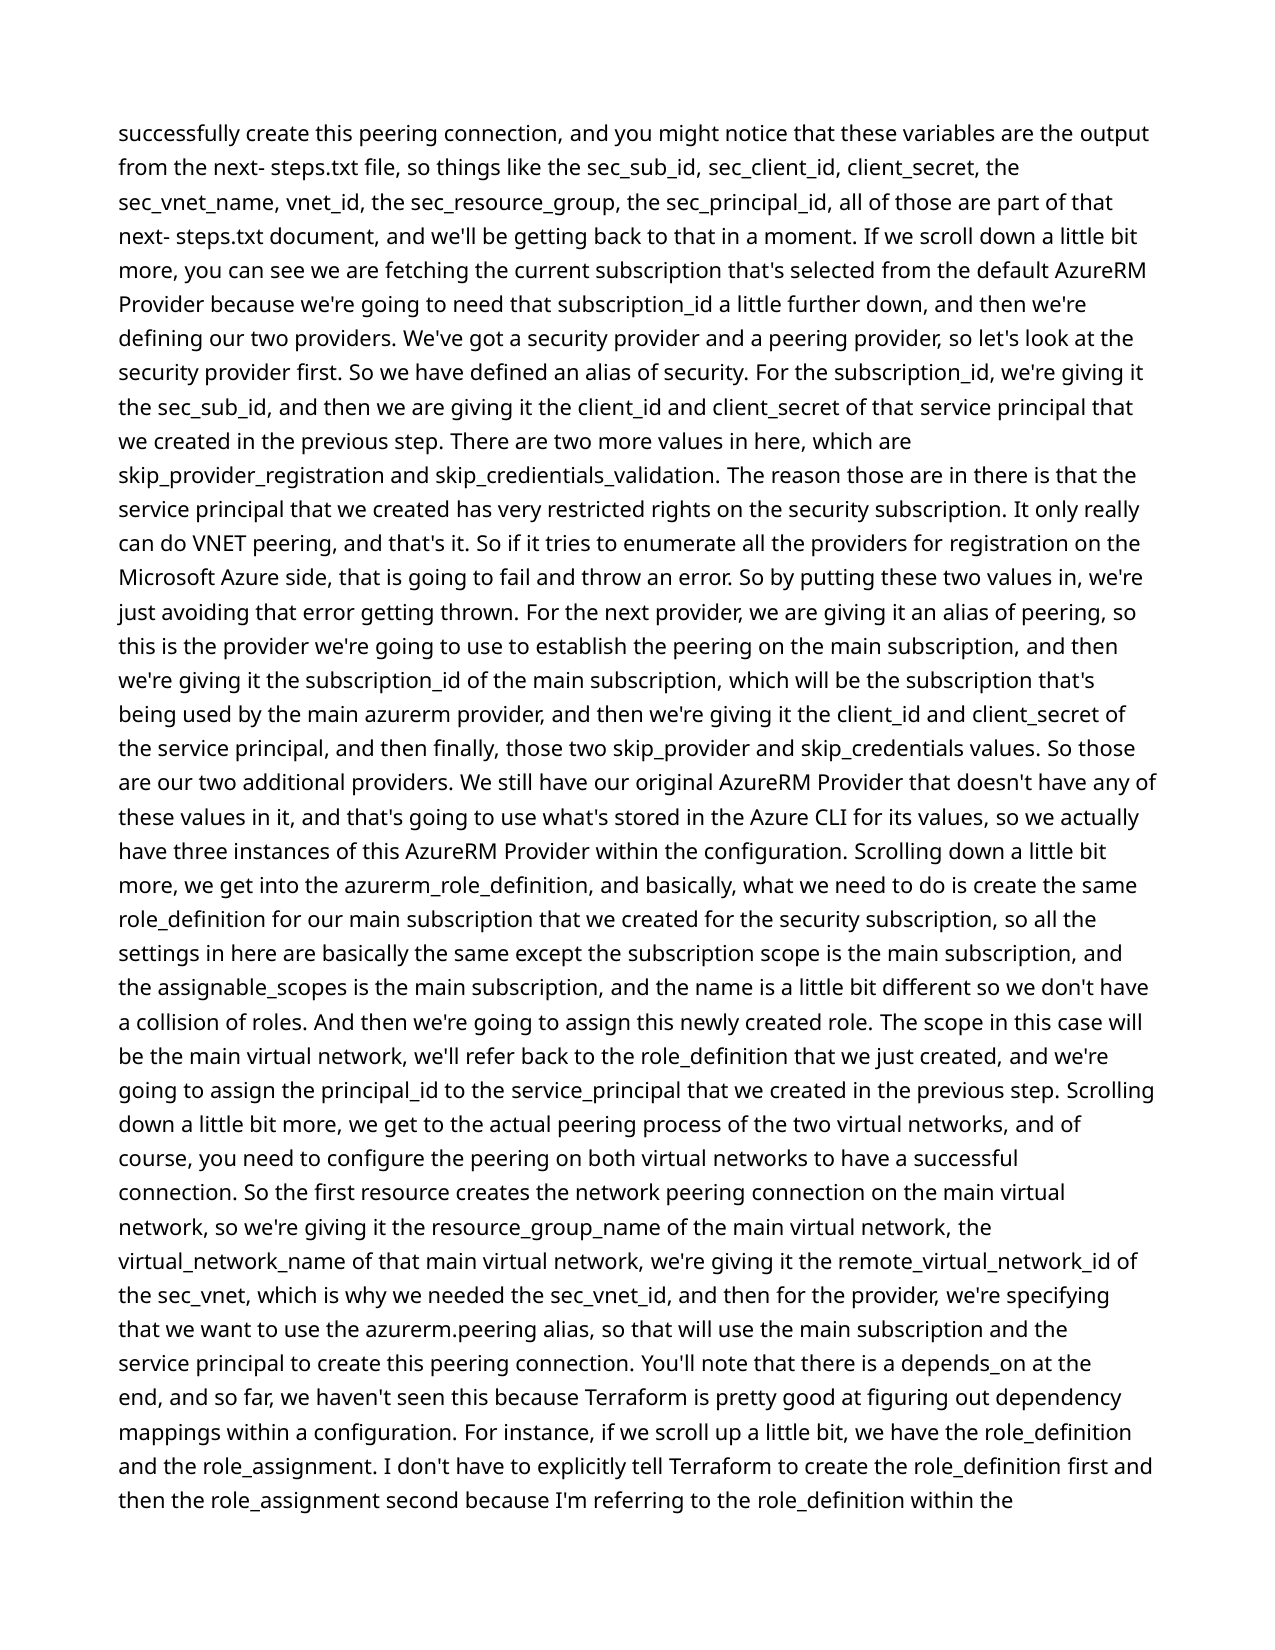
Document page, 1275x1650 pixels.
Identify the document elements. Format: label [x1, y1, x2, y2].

text [118, 118, 1157, 1514]
